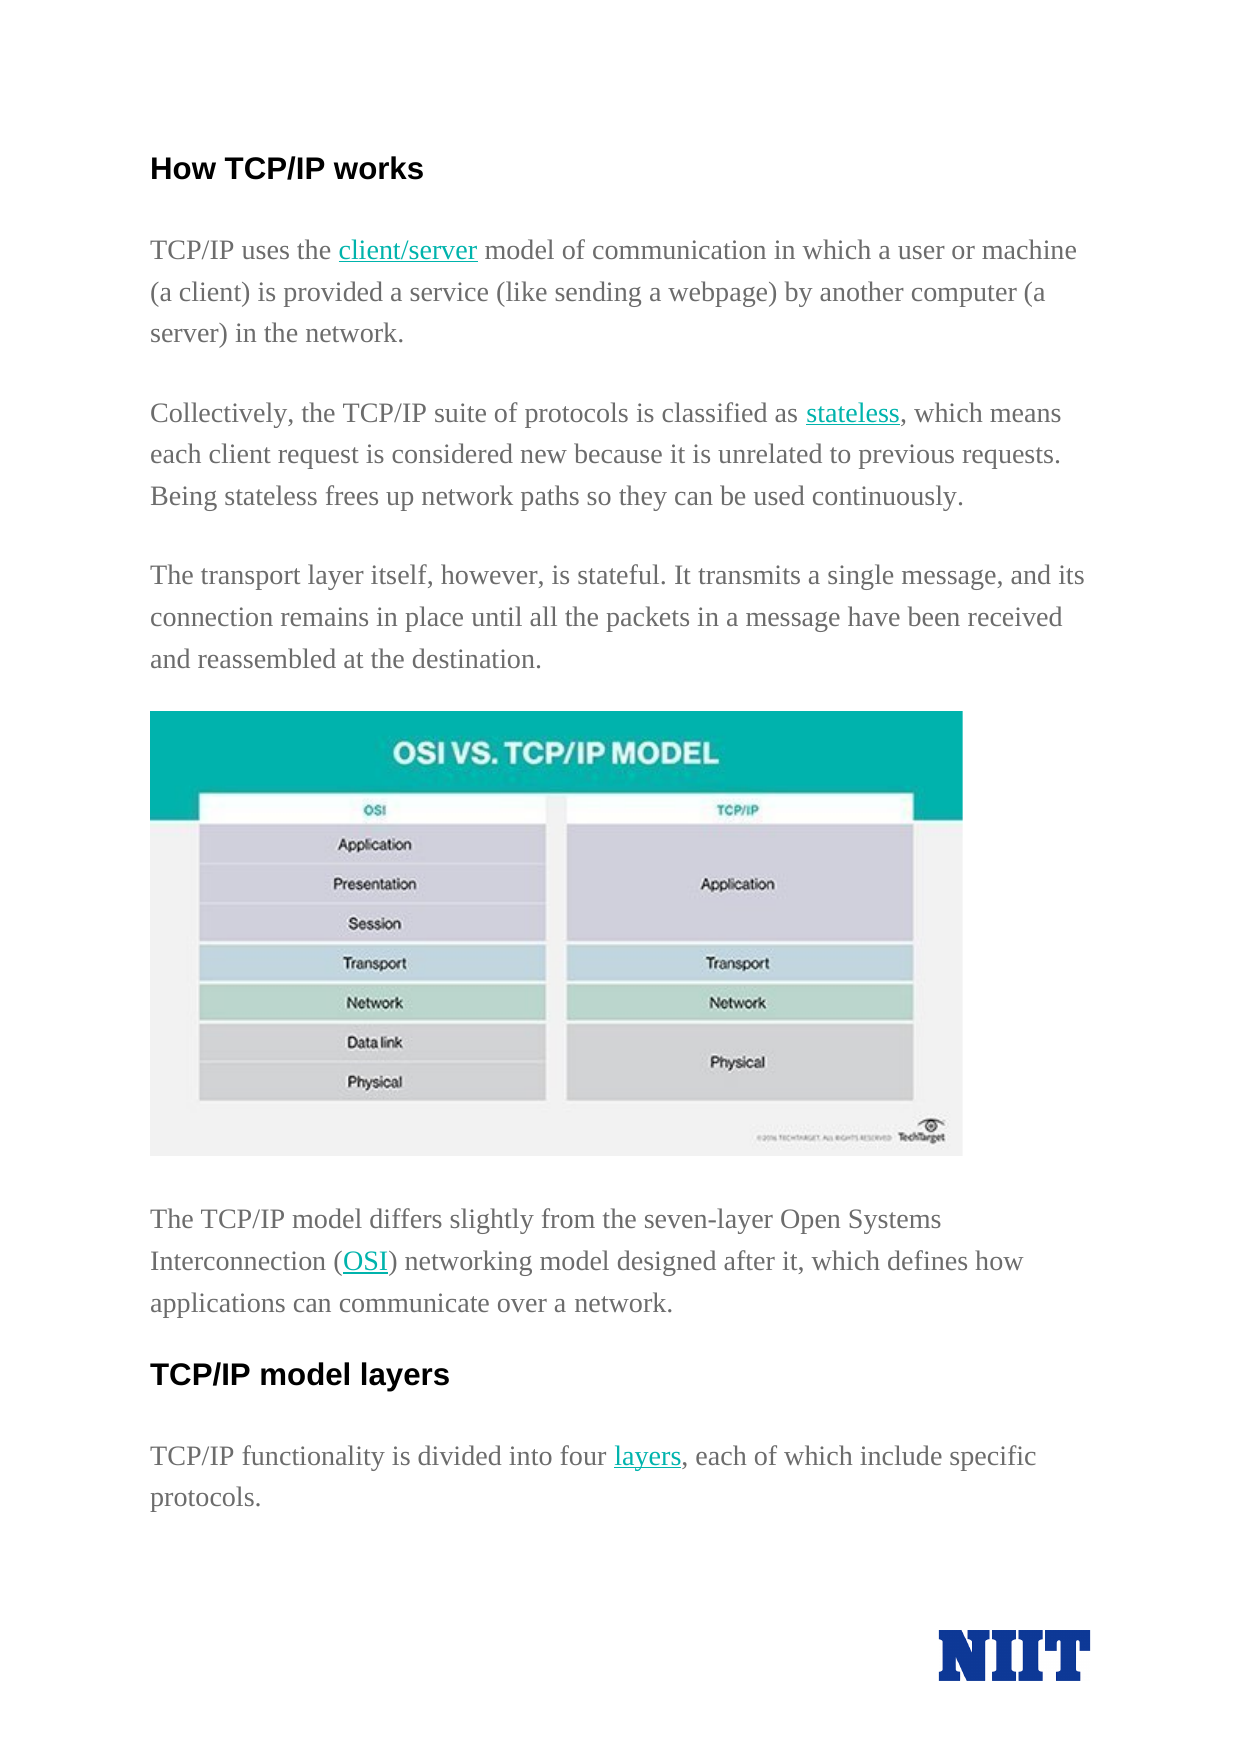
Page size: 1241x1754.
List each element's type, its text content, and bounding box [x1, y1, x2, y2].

text TCP/IP functionality is divided into four layers, each of which include specific protocols. [150, 1429, 1090, 1513]
text Collectively, the TCP/IP suite of protocols is classified as stateless, which means each client request is considered new because it is unrelated to previous requests. Being stateless frees up network paths so they can be used continuously. [150, 386, 1090, 512]
picture [150, 711, 963, 1156]
text The TCP/IP model differs slightly from the seven-layer Open Systems Interconnection (OSI) networking model designed after it, which defines how applications can communicate over a network. [150, 1193, 1090, 1318]
text TCP/IP model layers [150, 1356, 1090, 1392]
text How TCP/IP works [150, 150, 1090, 186]
picture [938, 1630, 1091, 1681]
text The transport layer itself, however, is stateful. It transmits a single message, and its connection remains in place until all the packets in a message have been received and reassembled at the destination. [150, 549, 1090, 674]
text TCP/IP uses the client/server model of communication in which a user or machine (a client) is provided a service (like sending a webpage) by another computer (a server) in the network. [150, 223, 1090, 349]
